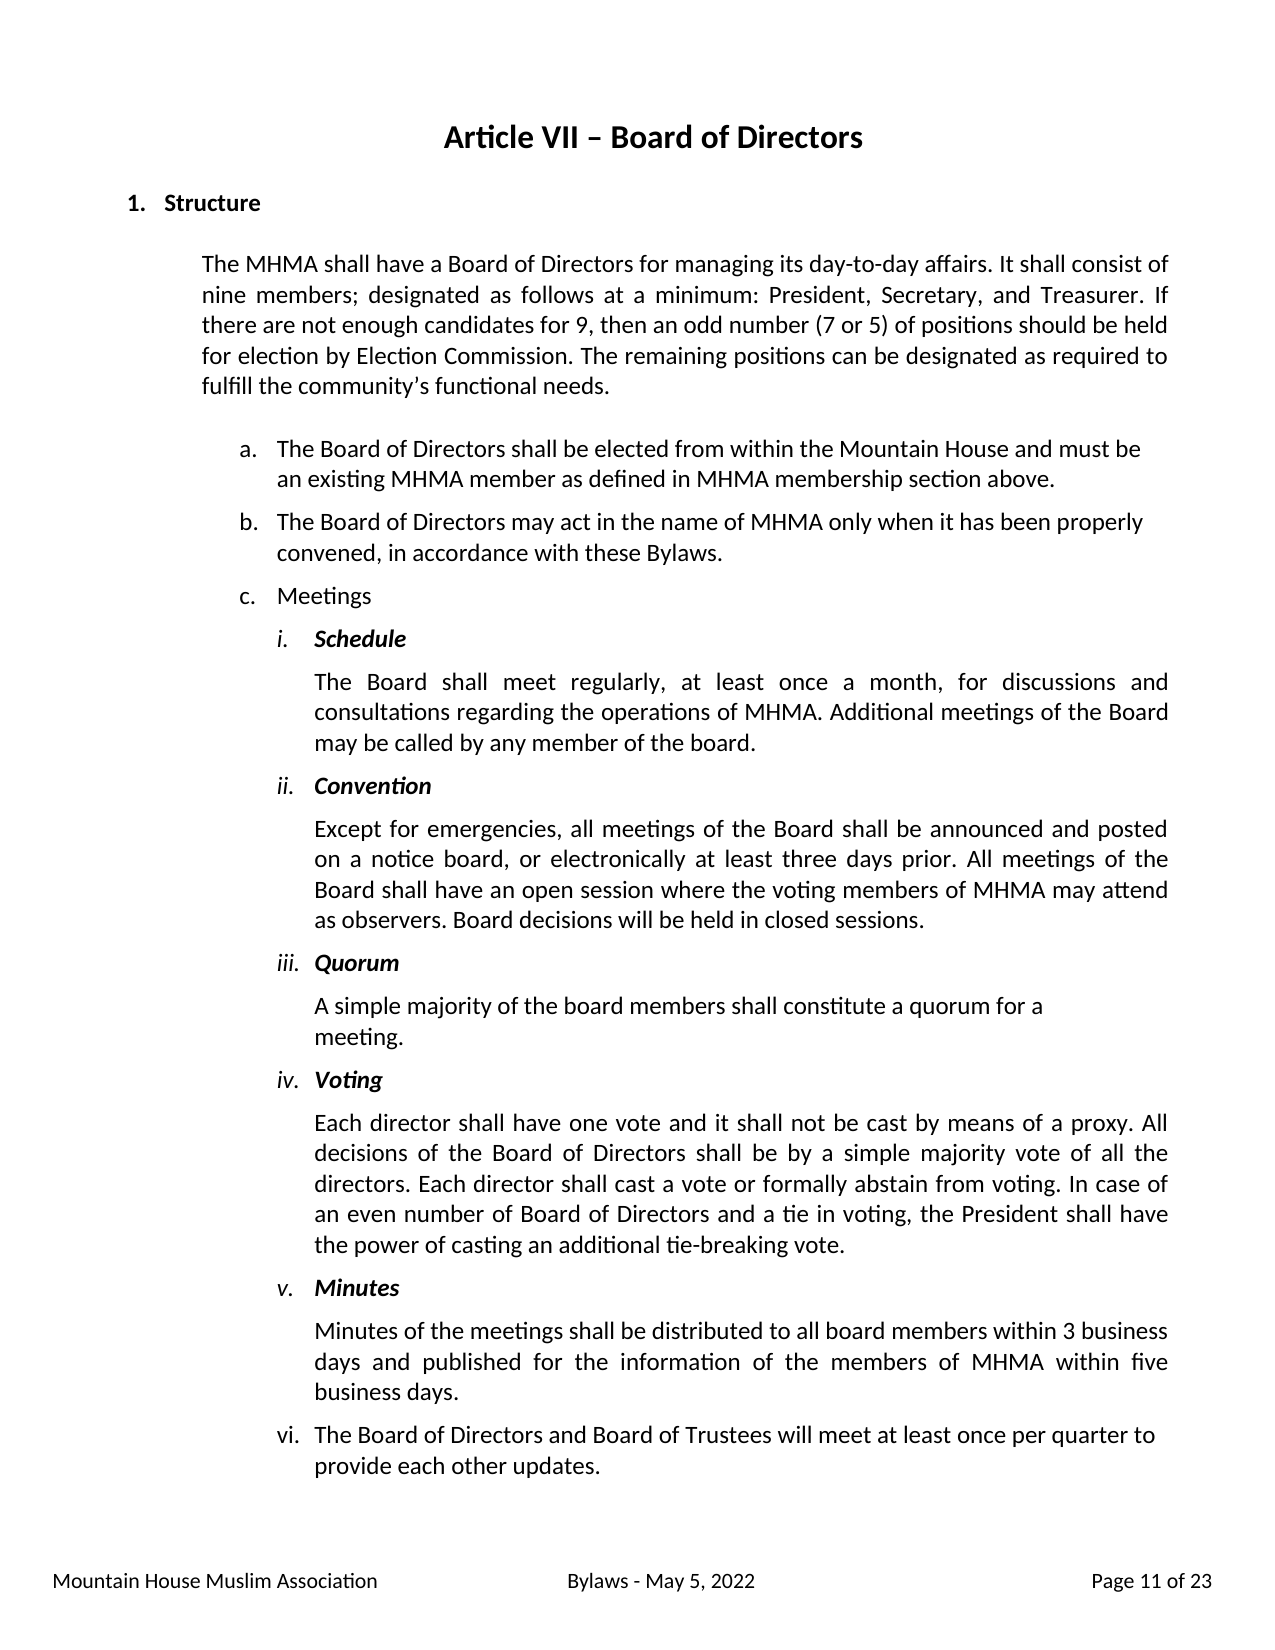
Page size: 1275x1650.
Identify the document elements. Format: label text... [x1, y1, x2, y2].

list A simple majority of the board members shall constitute a quorum for a meeting. [314, 991, 1117, 1052]
list The Board of Directors and Board of Trustees will meet at least once per quarter to provide each other updates. [277, 1419, 1169, 1480]
subtitle Article VII – Board of Directors [127, 116, 1180, 156]
list Each director shall have one vote and it shall not be cast by means of a proxy. All decisions of the Board of Directors shall be by a simple majority vote of all the directors. Each director shall cast a vote or formally abstain from voting. In case of an even number of Board of Directors and a tie in voting, the President shall have the power of casting an additional tie-breaking vote. [314, 1107, 1170, 1260]
list Minutes of the meetings shall be distributed to all board members within 3 business days and published for the information of the members of MHMA within five business days. [314, 1315, 1169, 1407]
list Schedule [277, 623, 1180, 653]
list Except for emergencies, all meetings of the Board shall be announced and posted on a notice board, or electronically at least three days prior. All meetings of the Board shall have an open session where the voting members of MHMA may attend as observers. Board decisions will be held in closed sessions. [314, 813, 1169, 935]
list Voting [277, 1064, 1117, 1094]
list The Board of Directors may act in the name of MHMA only when it has been properly convened, in accordance with these Bylaws. [239, 506, 1169, 567]
list The Board shall meet regularly, at least once a month, for discussions and consultations regarding the operations of MHMA. Additional meetings of the Board may be called by any member of the board. [314, 666, 1170, 757]
list The Board of Directors shall be elected from within the Mountain House and must be an existing MHMA member as defined in MHMA membership section above. [239, 433, 1170, 494]
list Quorum [277, 947, 1180, 978]
list Convention [277, 770, 1180, 800]
list Structure [127, 187, 1180, 218]
list Meetings [239, 580, 1180, 610]
list The MHMA shall have a Board of Directors for managing its day-to-day affairs. It shall consist of nine members; designated as follows at a minimum: President, Secretary, and Treasurer. If there are not enough candidates for 9, then an odd number (7 or 5) of positions should be held for election by Election Commission. The remaining positions can be designated as required to fulfill the community’s functional needs. [202, 248, 1170, 401]
list Minutes [277, 1272, 1180, 1303]
